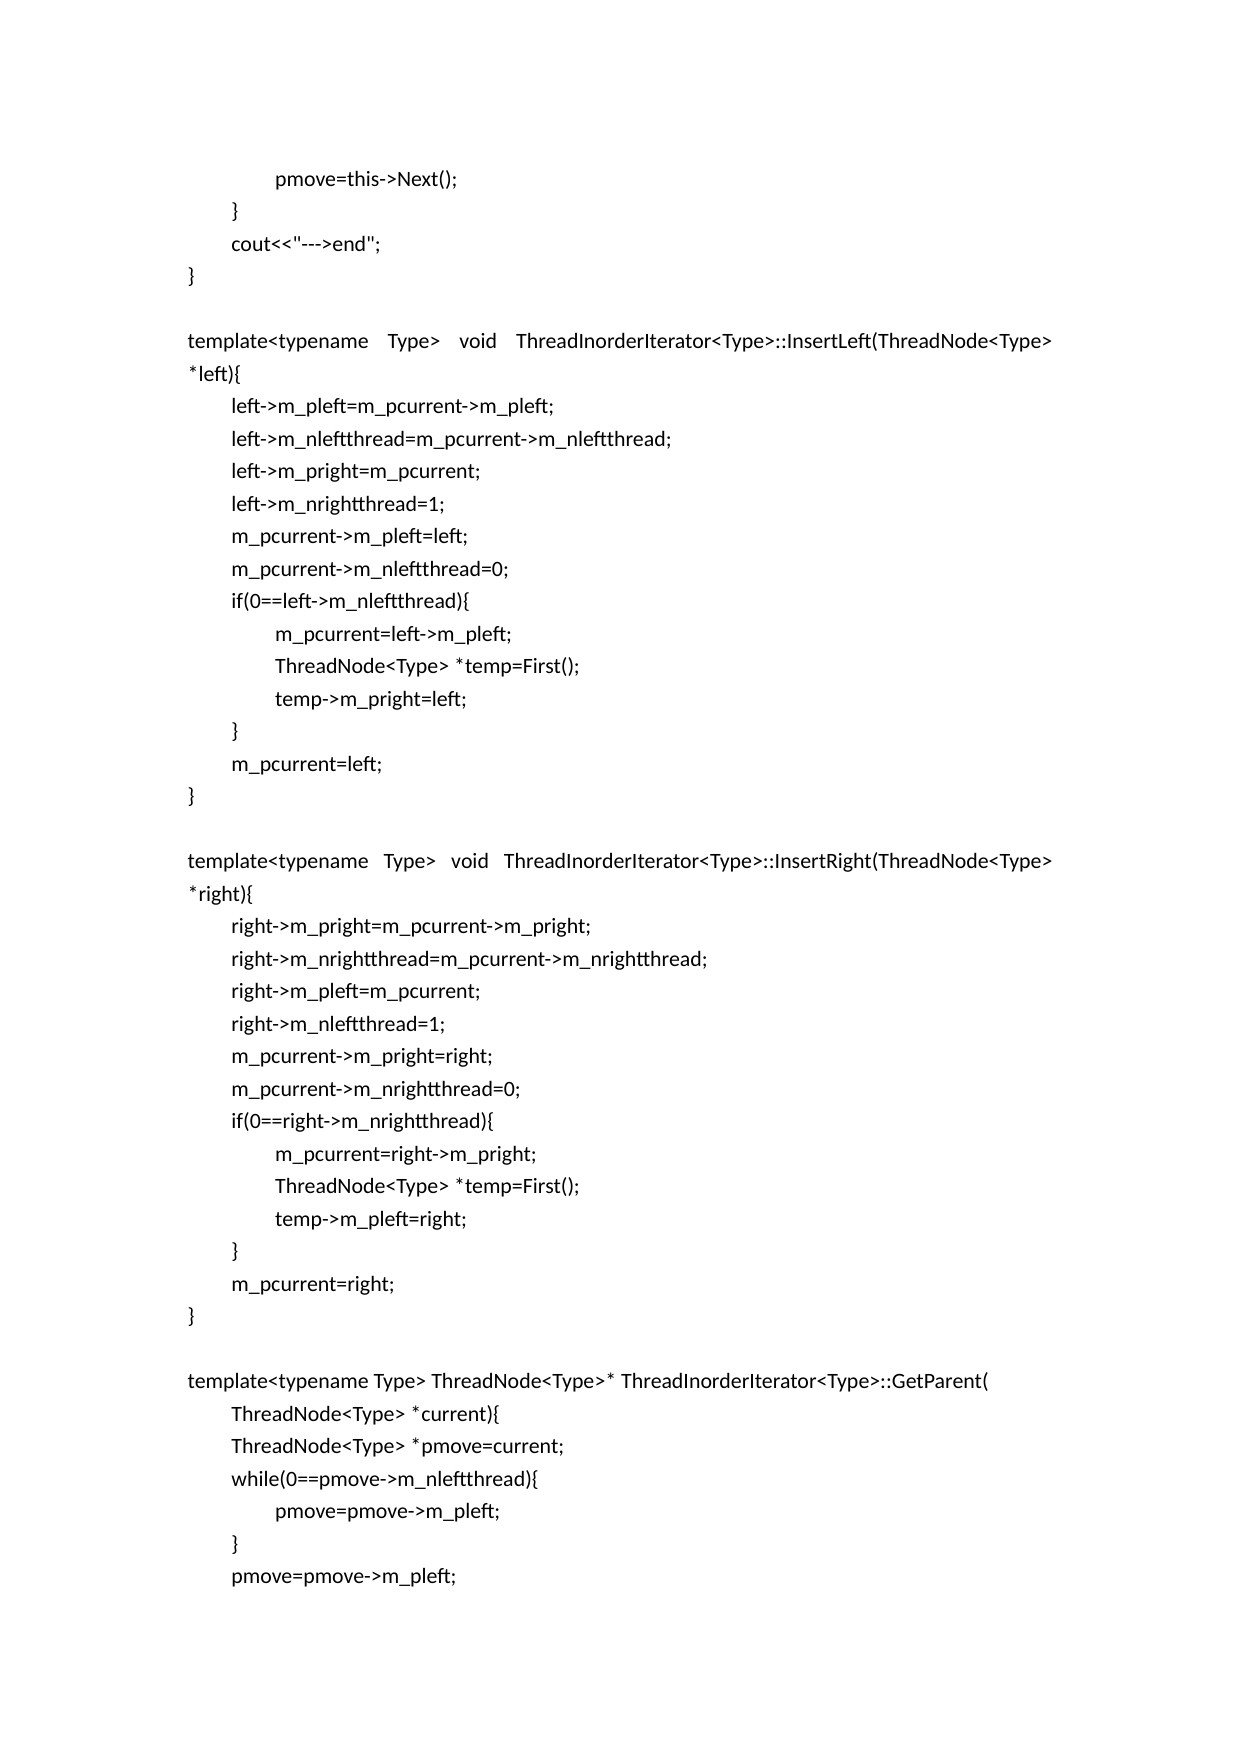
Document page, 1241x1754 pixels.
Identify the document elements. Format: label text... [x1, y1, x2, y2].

text m_pcurrent=left; [187, 747, 1053, 779]
text m_pcurrent=right; [187, 1267, 1053, 1299]
text cout<<"--->end"; [187, 227, 1053, 259]
text template<typename Type> void ThreadInorderIterator<Type>::InsertLeft(ThreadNode<Type> *left){ [187, 324, 1053, 389]
text ThreadNode<Type> *temp=First(); [187, 649, 1053, 682]
text left->m_pright=m_pcurrent; [187, 454, 1053, 487]
text m_pcurrent->m_pleft=left; [187, 519, 1053, 552]
text m_pcurrent=left->m_pleft; [187, 617, 1053, 649]
text template<typename Type> void ThreadInorderIterator<Type>::InsertRight(ThreadNode<Type> *right){ [187, 844, 1053, 909]
text m_pcurrent=right->m_pright; [187, 1137, 1053, 1169]
text } [187, 1234, 1053, 1267]
text right->m_pright=m_pcurrent->m_pright; [187, 909, 1053, 942]
text } [187, 259, 1053, 292]
text while(0==pmove->m_nleftthread){ [187, 1462, 1053, 1494]
text m_pcurrent->m_pright=right; [187, 1039, 1053, 1072]
text if(0==right->m_nrightthread){ [187, 1104, 1053, 1137]
text pmove=pmove->m_pleft; [187, 1559, 1053, 1592]
text template<typename Type> ThreadNode<Type>* ThreadInorderIterator<Type>::GetParent( [187, 1364, 1053, 1397]
text } [187, 779, 1053, 812]
text right->m_pleft=m_pcurrent; [187, 974, 1053, 1007]
text right->m_nrightthread=m_pcurrent->m_nrightthread; [187, 942, 1053, 974]
text if(0==left->m_nleftthread){ [187, 584, 1053, 617]
text left->m_pleft=m_pcurrent->m_pleft; [187, 389, 1053, 422]
text } [187, 194, 1053, 227]
text ThreadNode<Type> *temp=First(); [187, 1169, 1053, 1202]
text pmove=pmove->m_pleft; [187, 1494, 1053, 1527]
text m_pcurrent->m_nleftthread=0; [187, 552, 1053, 584]
text m_pcurrent->m_nrightthread=0; [187, 1072, 1053, 1104]
text temp->m_pleft=right; [187, 1202, 1053, 1234]
text temp->m_pright=left; [187, 682, 1053, 714]
text ThreadNode<Type> *pmove=current; [187, 1429, 1053, 1462]
text } [187, 1299, 1053, 1332]
text left->m_nrightthread=1; [187, 487, 1053, 519]
text } [187, 714, 1053, 747]
text right->m_nleftthread=1; [187, 1007, 1053, 1039]
text ThreadNode<Type> *current){ [187, 1397, 1053, 1429]
text left->m_nleftthread=m_pcurrent->m_nleftthread; [187, 422, 1053, 454]
text } [187, 1527, 1053, 1559]
text pmove=this->Next(); [187, 162, 1053, 194]
